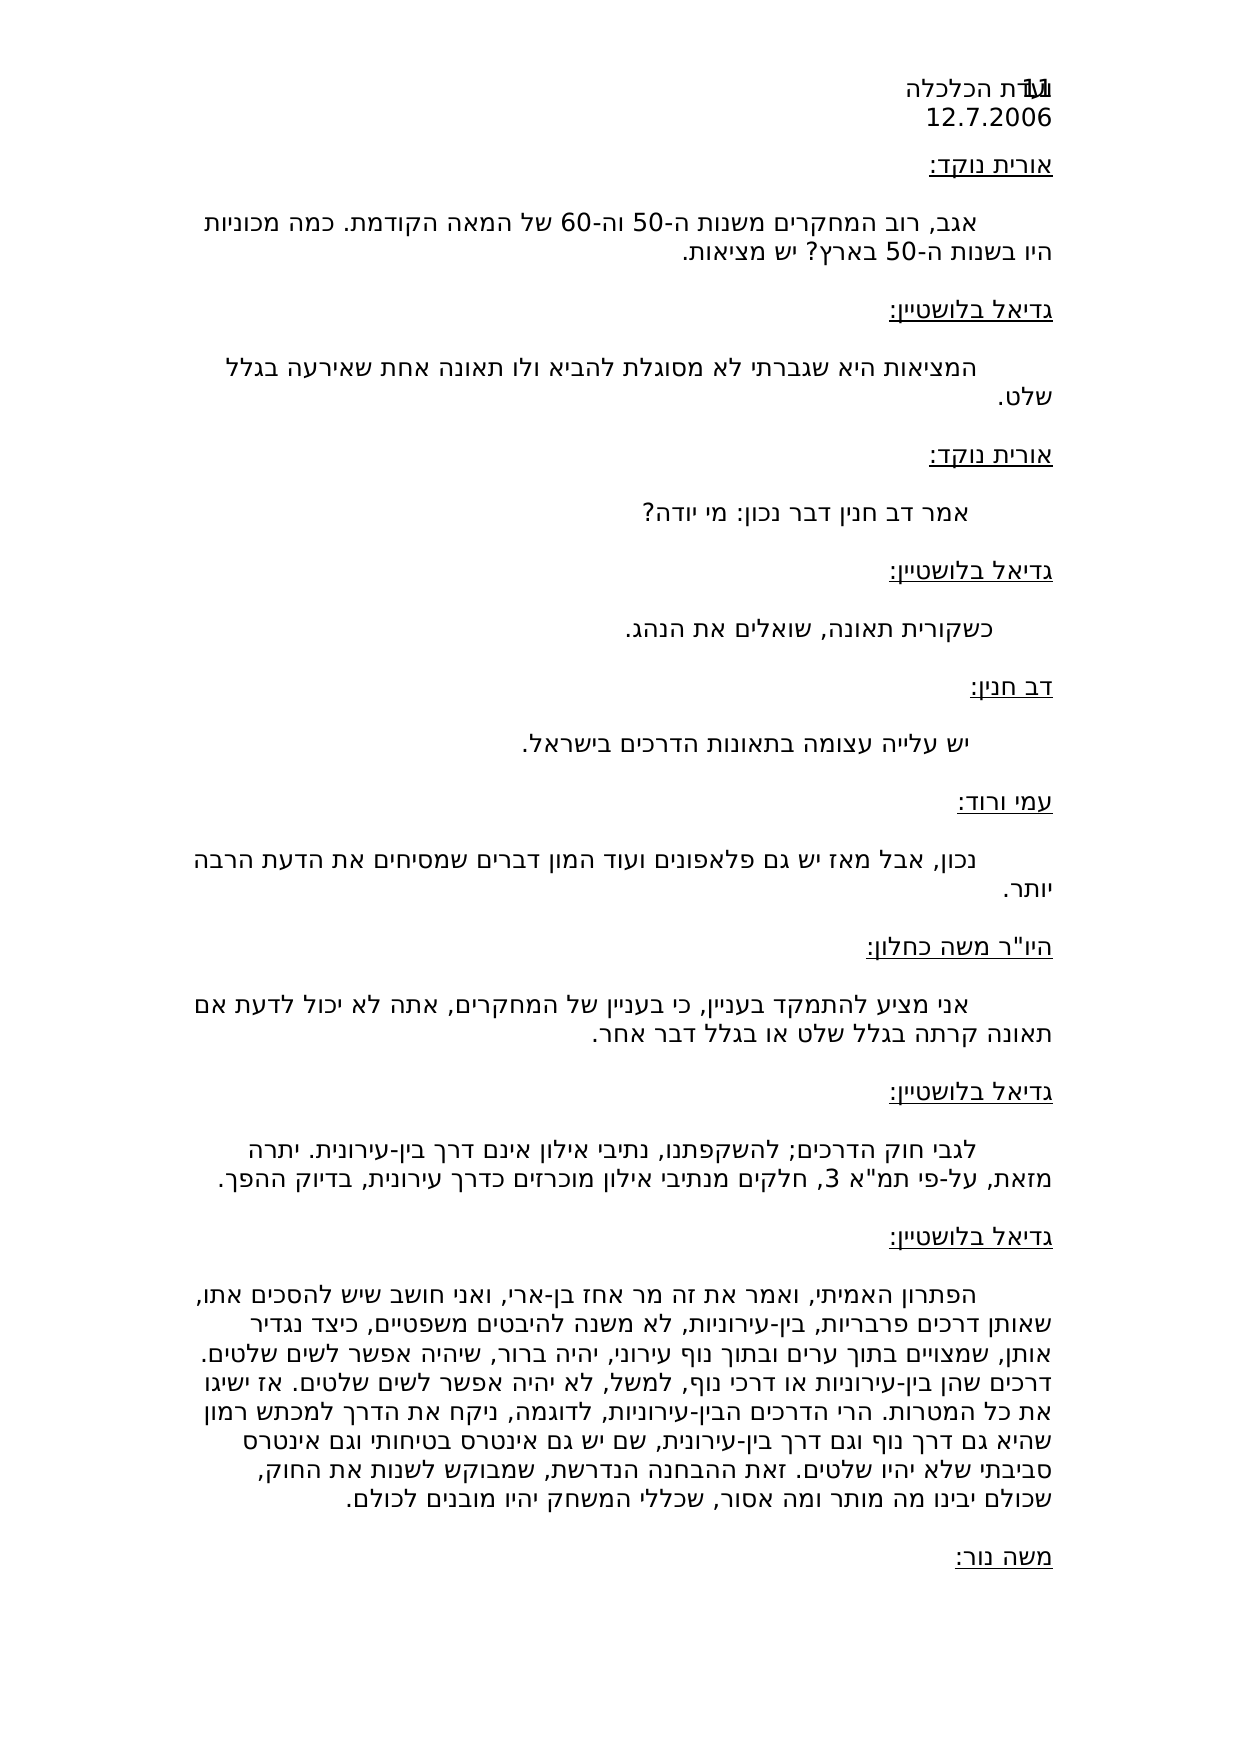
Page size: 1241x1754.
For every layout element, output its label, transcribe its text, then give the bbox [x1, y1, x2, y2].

text אורית נוקד: [187, 150, 1053, 179]
text כשקורית תאונה, שואלים את הנהג. [187, 614, 1053, 643]
text גדיאל בלושטיין: [187, 1077, 1053, 1107]
text יש עלייה עצומה בתאונות הדרכים בישראל. [187, 729, 1053, 759]
text נכון, אבל מאז יש גם פלאפונים ועוד המון דברים שמסיחים את הדעת הרבה יותר. [187, 845, 1053, 904]
text אגב, רוב המחקרים משנות ה-50 וה-60 של המאה הקודמת. כמה מכוניות היו בשנות ה-50 בארץ? יש מציאות. [187, 208, 1053, 266]
text הפתרון האמיתי, ואמר את זה מר אחז בן-ארי, ואני חושב שיש להסכים אתו, שאותן דרכים פרבריות, בין-עירוניות, לא משנה להיבטים משפטיים, כיצד נגדיר אותן, שמצויים בתוך ערים ובתוך נוף עירוני, יהיה ברור, שיהיה אפשר לשים שלטים. דרכים שהן בין-עירוניות או דרכי נוף, למשל, לא יהיה אפשר לשים שלטים. אז ישיגו את כל המטרות. הרי הדרכים הבין-עירוניות, לדוגמה, ניקח את הדרך למכתש רמון שהיא גם דרך נוף וגם דרך בין-עירונית, שם יש גם אינטרס בטיחותי וגם אינטרס סביבתי שלא יהיו שלטים. זאת ההבחנה הנדרשת, שמבוקש לשנות את החוק, שכולם יבינו מה מותר ומה אסור, שכללי המשחק יהיו מובנים לכולם. [187, 1280, 1053, 1514]
text גדיאל בלושטיין: [187, 295, 1053, 324]
text גדיאל בלושטיין: [187, 1222, 1053, 1252]
text המציאות היא שגברתי לא מסוגלת להביא ולו תאונה אחת שאירעה בגלל שלט. [187, 353, 1053, 411]
text אורית נוקד: [187, 440, 1053, 469]
text אמר דב חנין דבר נכון: מי יודה? [187, 498, 1053, 527]
text משה נור: [187, 1542, 1053, 1572]
text לגבי חוק הדרכים; להשקפתנו, נתיבי אילון אינם דרך בין-עירונית. יתרה מזאת, על-פי תמ"א 3, חלקים מנתיבי אילון מוכרזים כדרך עירונית, בדיוק ההפך. [187, 1135, 1053, 1194]
text גדיאל בלושטיין: [187, 556, 1053, 585]
text היו"ר משה כחלון: [187, 932, 1053, 962]
text עמי ורוד: [187, 787, 1053, 817]
subtitle דב חנין: [187, 672, 1053, 701]
text אני מציע להתמקד בעניין, כי בעניין של המחקרים, אתה לא יכול לדעת אם תאונה קרתה בגלל שלט או בגלל דבר אחר. [187, 990, 1053, 1049]
